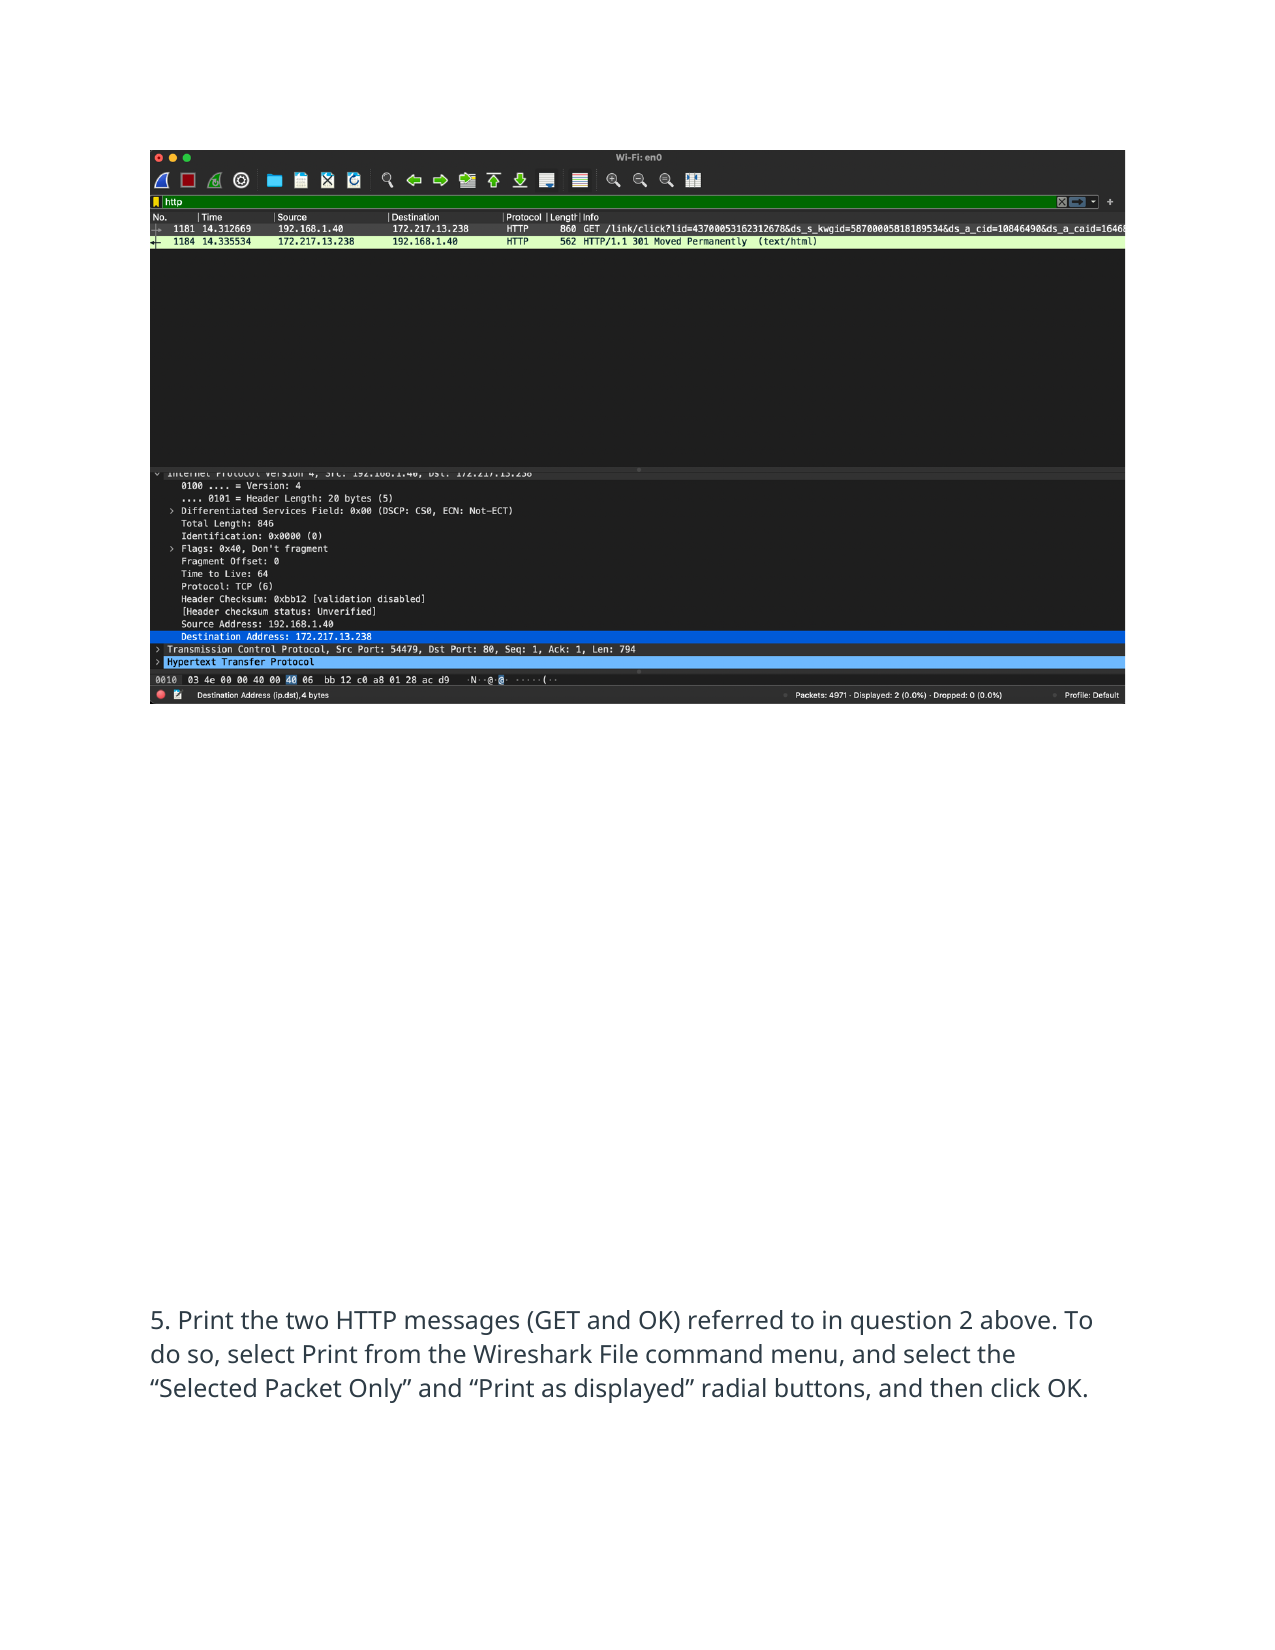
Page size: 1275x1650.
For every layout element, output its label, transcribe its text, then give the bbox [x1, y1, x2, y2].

text 5. Print the two HTTP messages (GET and OK) referred to in question 2 above. To do so, select Print from the Wireshark File command menu, and select the “Selected Packet Only” and “Print as displayed” radial buttons, and then click OK. [150, 1303, 1125, 1405]
picture [150, 150, 1125, 704]
